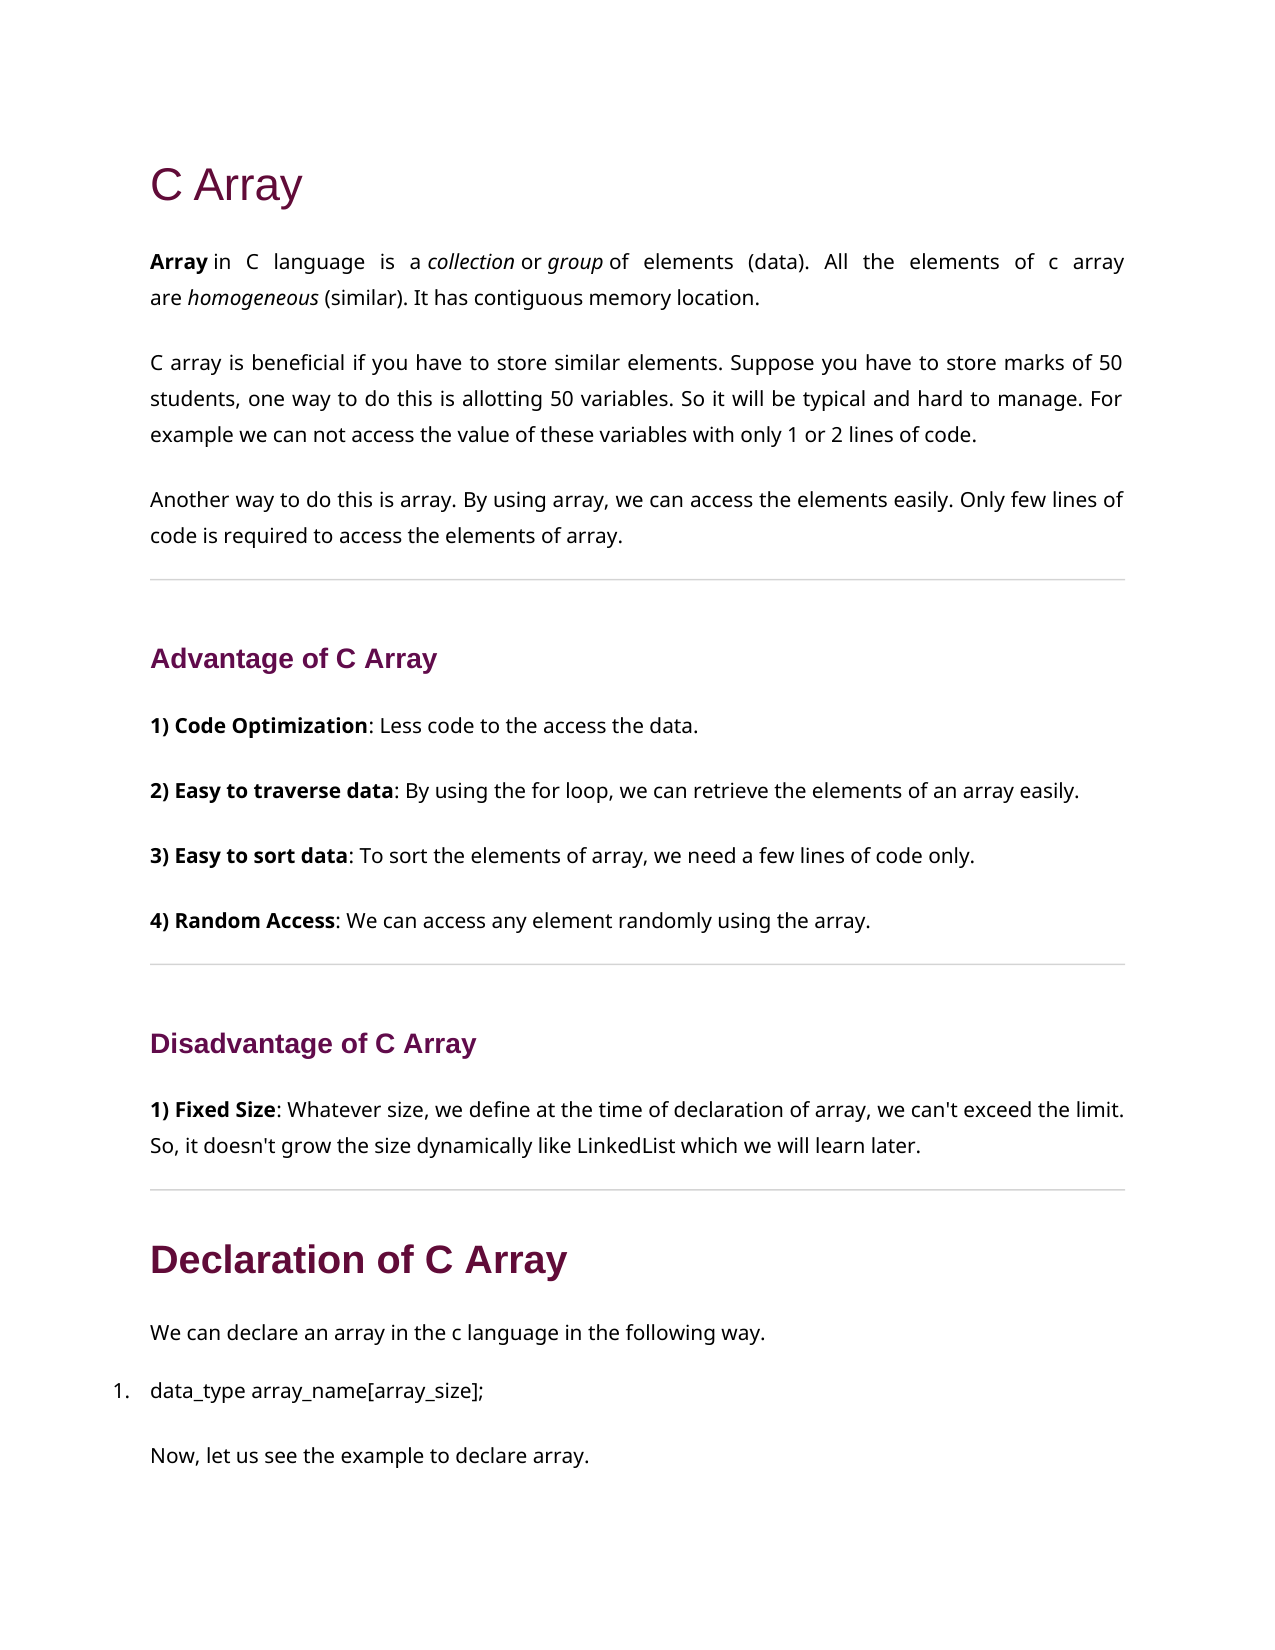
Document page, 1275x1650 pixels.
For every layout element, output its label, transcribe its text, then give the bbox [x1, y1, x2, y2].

subtitle Advantage of C Array [150, 638, 1125, 674]
subtitle C Array [150, 158, 1125, 211]
text 2) Easy to traverse data: By using the for loop, we can retrieve the elements of an array easily. [150, 768, 1125, 804]
text Another way to do this is array. By using array, we can access the elements easily. Only few lines of code is required to access the elements of array. [150, 478, 1125, 549]
text 1) Fixed Size: Whatever size, we define at the time of declaration of array, we can't exceed the limit. So, it doesn't grow the size dynamically like LinkedList which we will learn later. [150, 1088, 1125, 1160]
subtitle Disadvantage of C Array [150, 1023, 1125, 1059]
text We can declare an array in the c language in the following way. [150, 1311, 1125, 1347]
text Now, let us see the example to declare array. [150, 1433, 1125, 1469]
text 3) Easy to sort data: To sort the elements of array, we need a few lines of code only. [150, 833, 1125, 869]
subtitle Declaration of C Array [150, 1236, 1125, 1282]
text C array is beneficial if you have to store similar elements. Suppose you have to store marks of 50 students, one way to do this is allotting 50 variables. So it will be typical and hard to manage. For example we can not access the value of these variables with only 1 or 2 lines of code. [150, 341, 1125, 448]
text Array in C language is a collection or group of elements (data). All the elements of c array are homogeneous (similar). It has contiguous memory location. [150, 240, 1125, 312]
list data_type array_name[array_size]; [112, 1376, 1125, 1404]
text 1) Code Optimization: Less code to the access the data. [150, 703, 1125, 739]
text 4) Random Access: We can access any element randomly using the array. [150, 898, 1125, 934]
